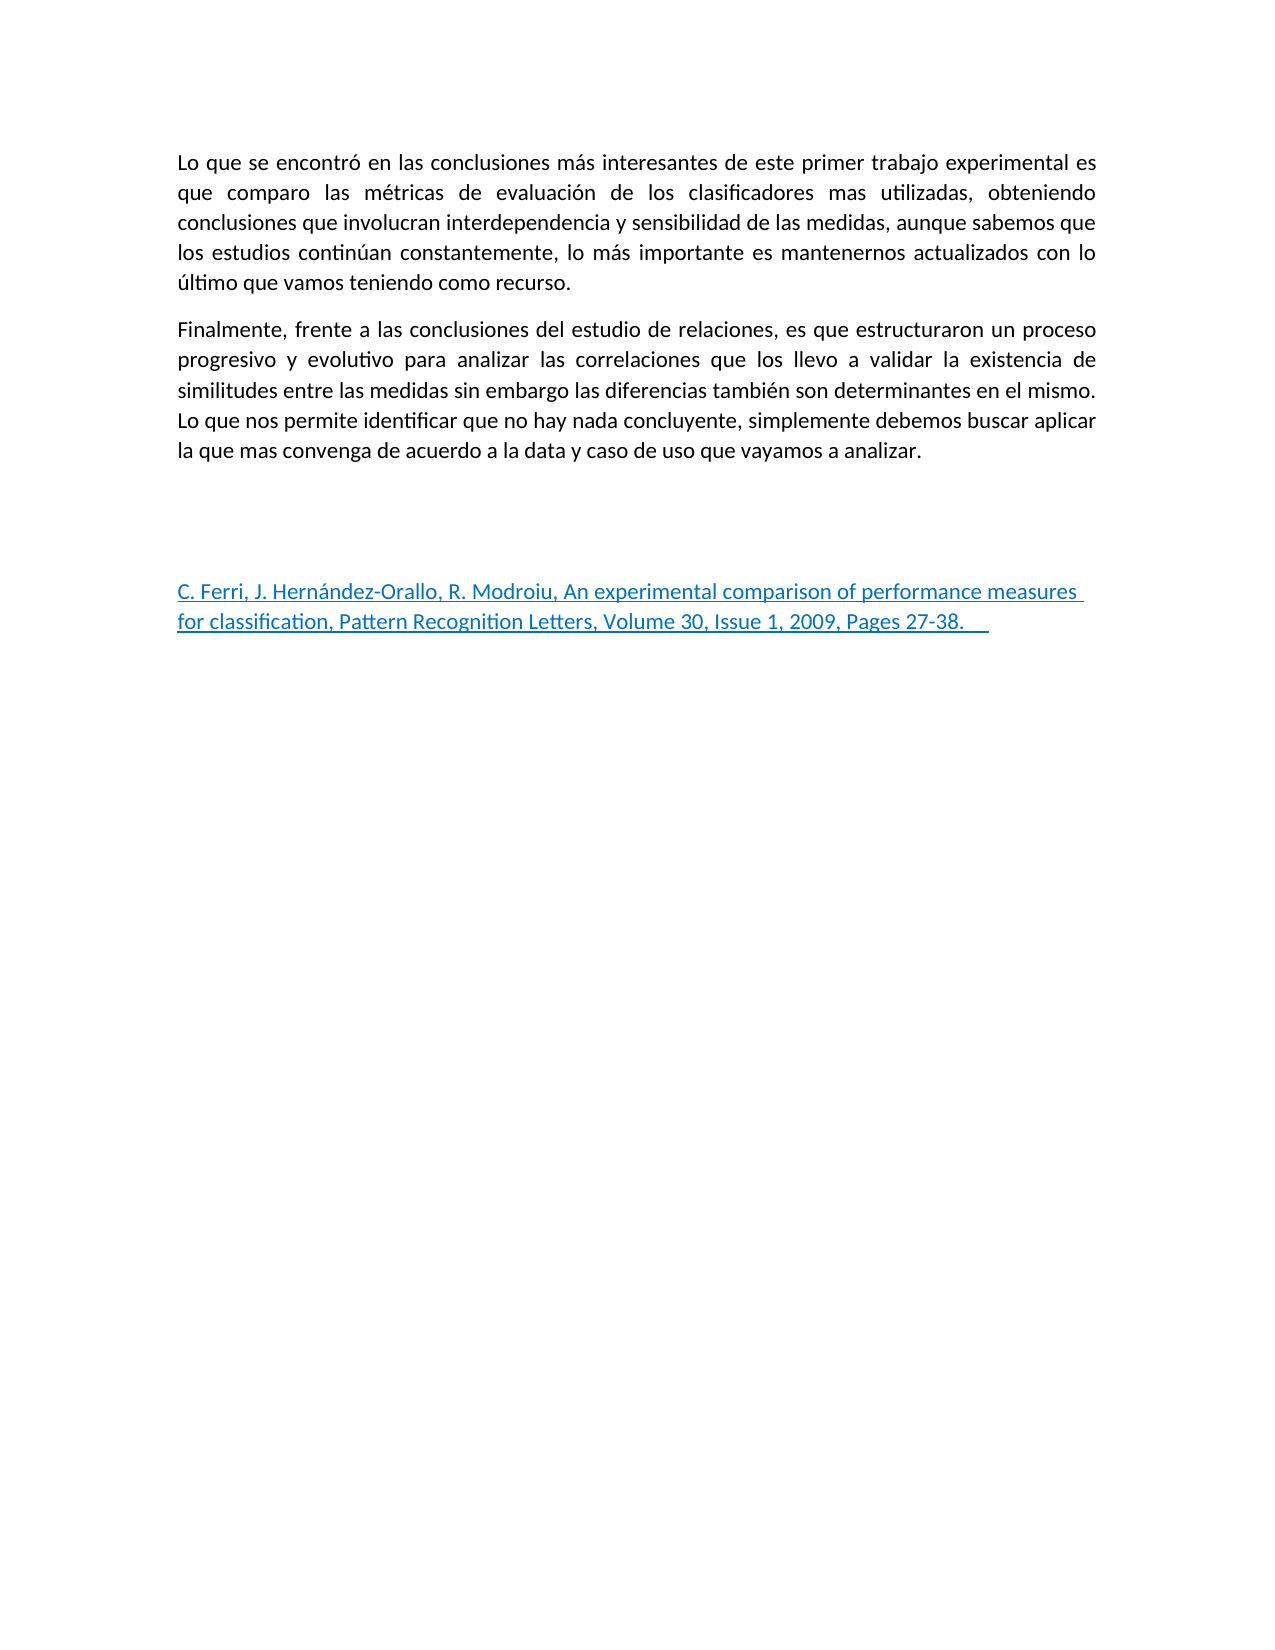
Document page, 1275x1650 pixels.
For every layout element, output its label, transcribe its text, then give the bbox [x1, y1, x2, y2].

text Lo que se encontró en las conclusiones más interesantes de este primer trabajo experimental es que comparo las métricas de evaluación de los clasificadores mas utilizadas, obteniendo conclusiones que involucran interdependencia y sensibilidad de las medidas, aunque sabemos que los estudios continúan constantemente, lo más importante es mantenernos actualizados con lo último que vamos teniendo como recurso. [177, 148, 1098, 296]
text C. Ferri, J. Hernández-Orallo, R. Modroiu, An experimental comparison of performance measures for classification, Pattern Recognition Letters, Volume 30, Issue 1, 2009, Pages 27-38. [177, 577, 1098, 635]
text Finalmente, frente a las conclusiones del estudio de relaciones, es que estructuraron un proceso progresivo y evolutivo para analizar las correlaciones que los llevo a validar la existencia de similitudes entre las medidas sin embargo las diferencias también son determinantes en el mismo. Lo que nos permite identificar que no hay nada concluyente, simplemente debemos buscar aplicar la que mas convenga de acuerdo a la data y caso de uso que vayamos a analizar. [177, 315, 1098, 464]
